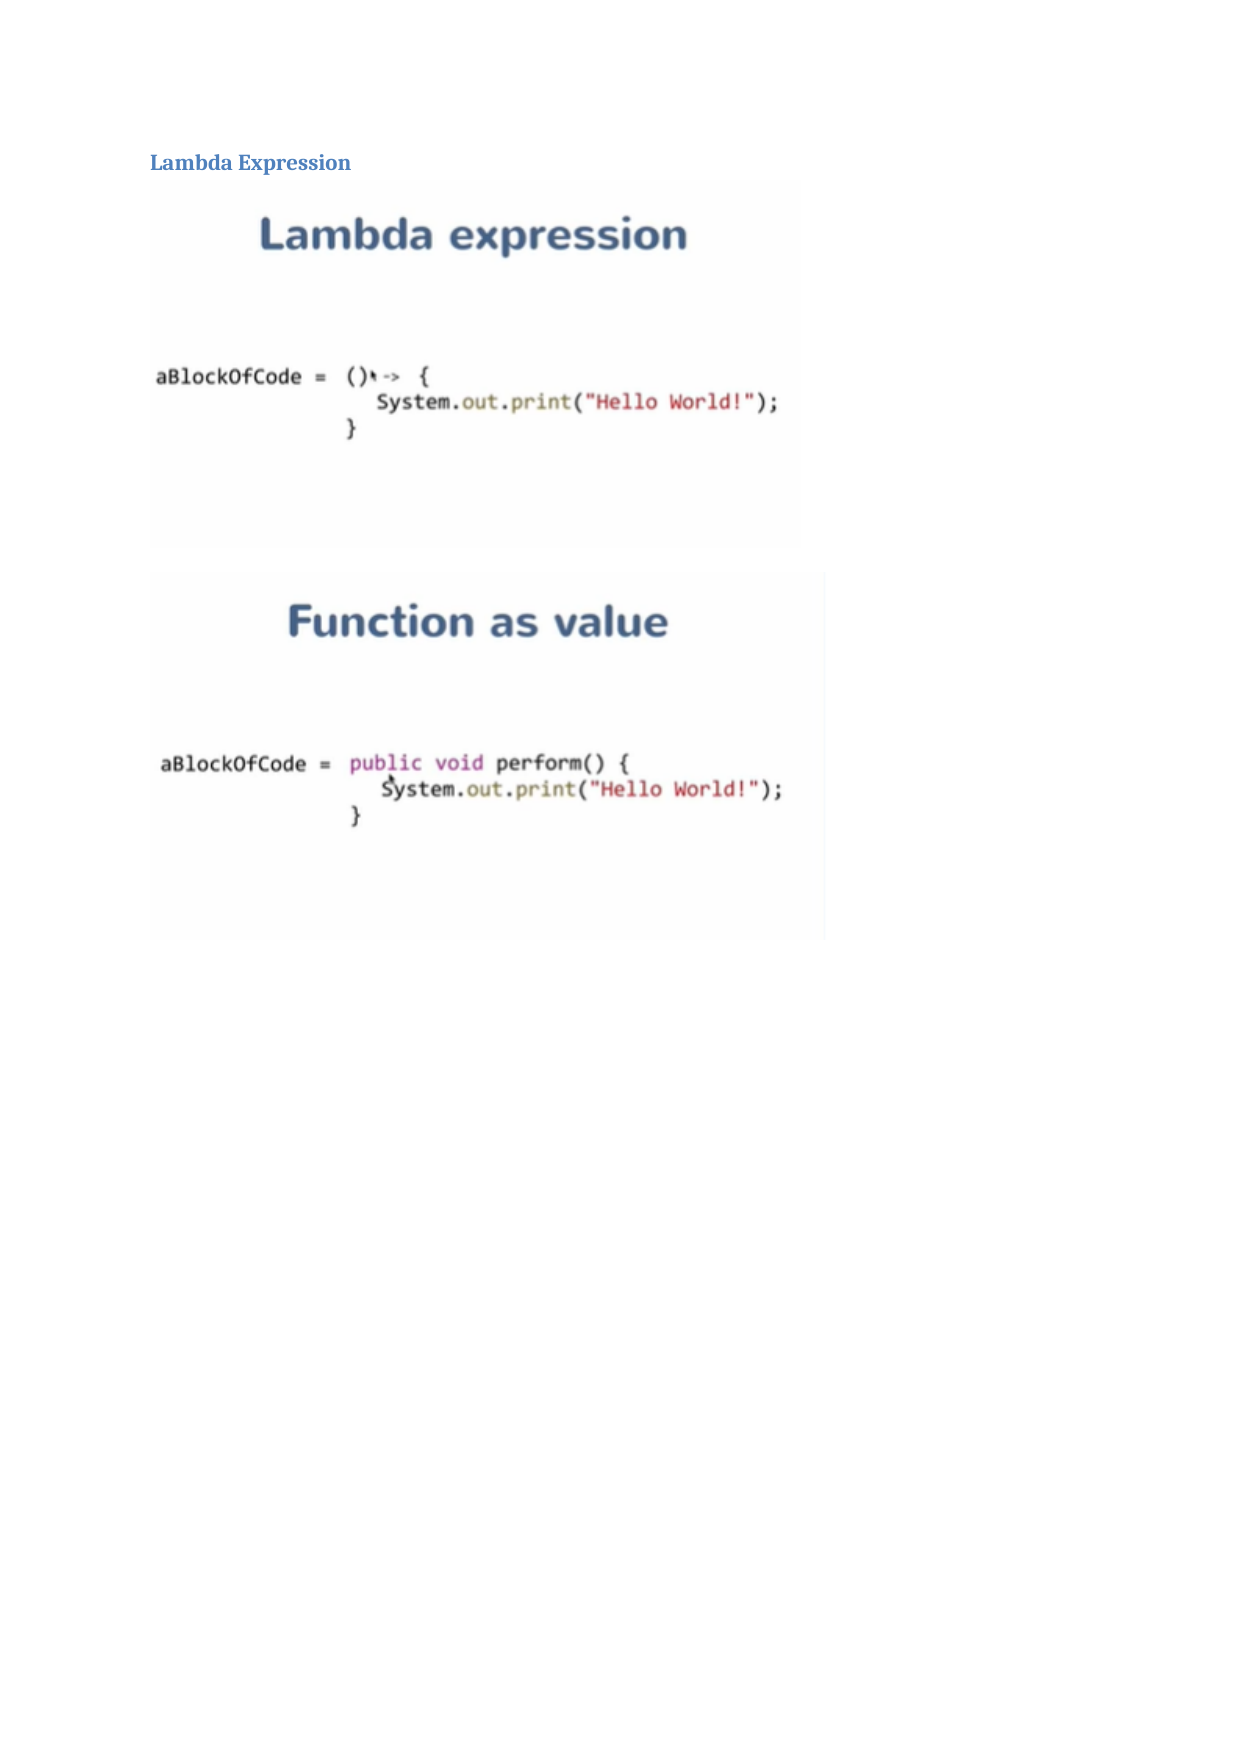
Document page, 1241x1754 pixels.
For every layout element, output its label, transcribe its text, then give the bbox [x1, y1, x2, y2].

subtitle Lambda Expression [150, 150, 1090, 176]
picture [150, 572, 827, 940]
picture [150, 180, 802, 548]
